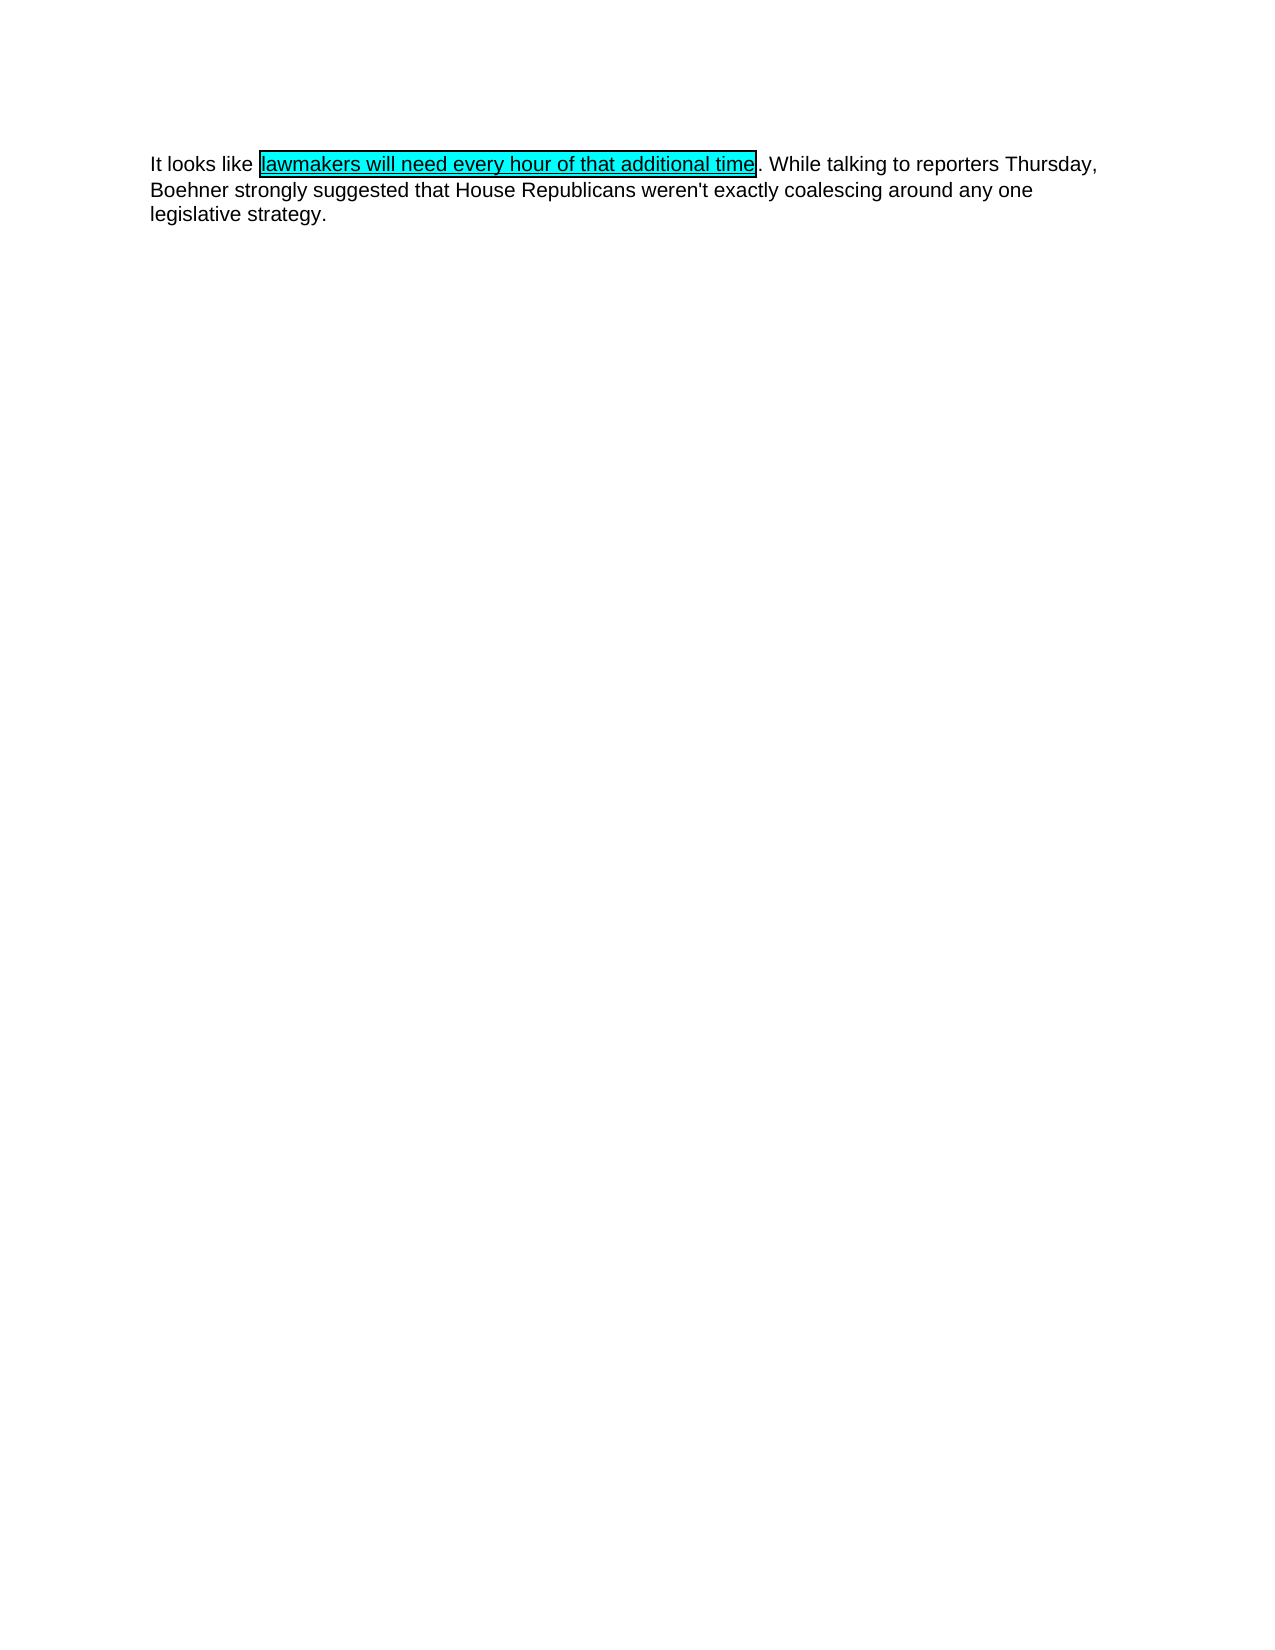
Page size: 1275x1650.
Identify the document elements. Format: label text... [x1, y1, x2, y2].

text It looks like lawmakers will need every hour of that additional time. While talking to reporters Thursday, Boehner strongly suggested that House Republicans weren't exactly coalescing around any one legislative strategy. [150, 150, 1125, 226]
